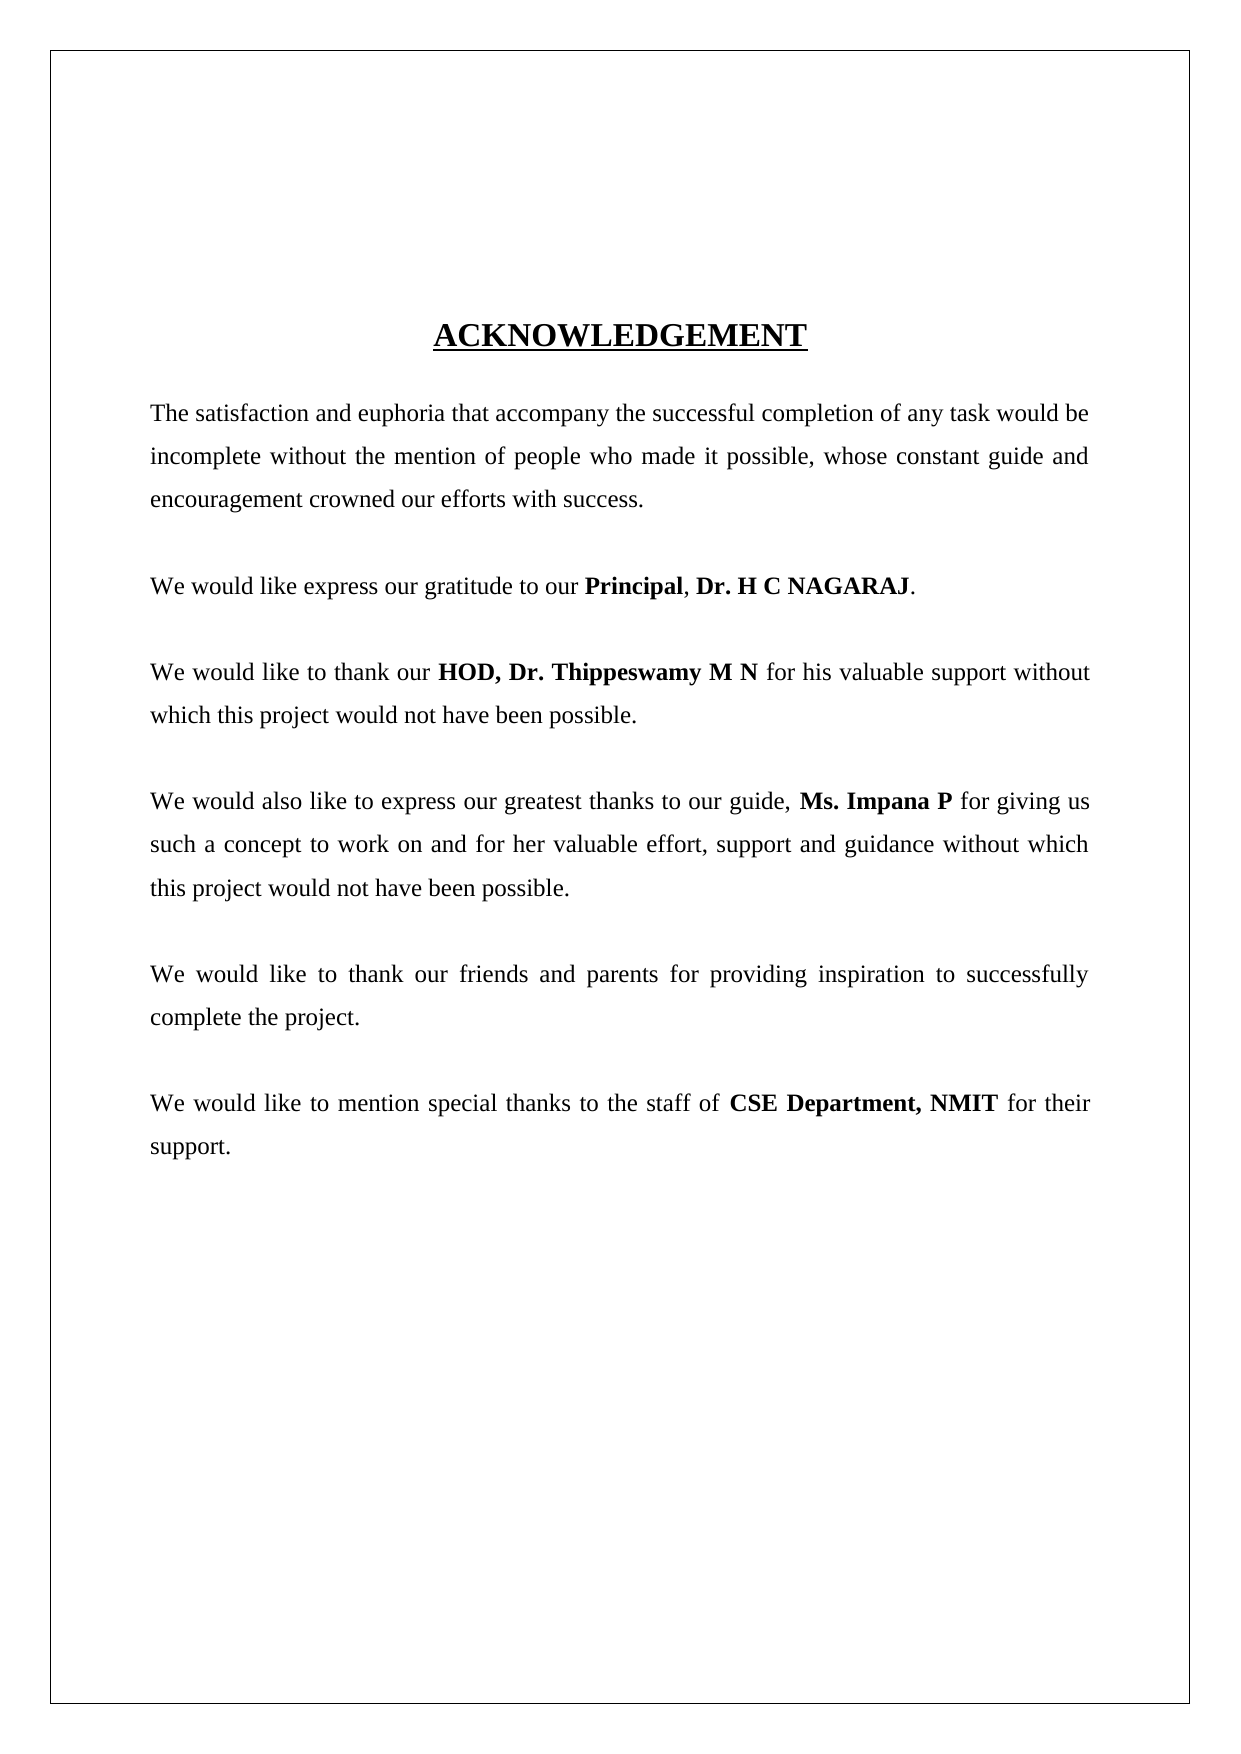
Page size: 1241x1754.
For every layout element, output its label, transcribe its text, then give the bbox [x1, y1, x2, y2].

text We would also like to express our greatest thanks to our guide, Ms. Impana P for giving us such a concept to work on and for her valuable effort, support and guidance without which this project would not have been possible. [150, 786, 1090, 901]
text We would like to thank our friends and parents for providing inspiration to successfully complete the project. [150, 959, 1090, 1031]
text We would like express our gratitude to our Principal, Dr. H C NAGARAJ. [150, 571, 1090, 599]
text The satisfaction and euphoria that accompany the successful completion of any task would be incomplete without the mention of people who made it possible, whose constant guide and encouragement crowned our efforts with success. [150, 398, 1090, 513]
text ACKNOWLEDGEMENT [150, 316, 1090, 354]
text We would like to thank our HOD, Dr. Thippeswamy M N for his valuable support without which this project would not have been possible. [150, 657, 1090, 729]
text We would like to mention special thanks to the staff of CSE Department, NMIT for their support. [150, 1088, 1090, 1160]
